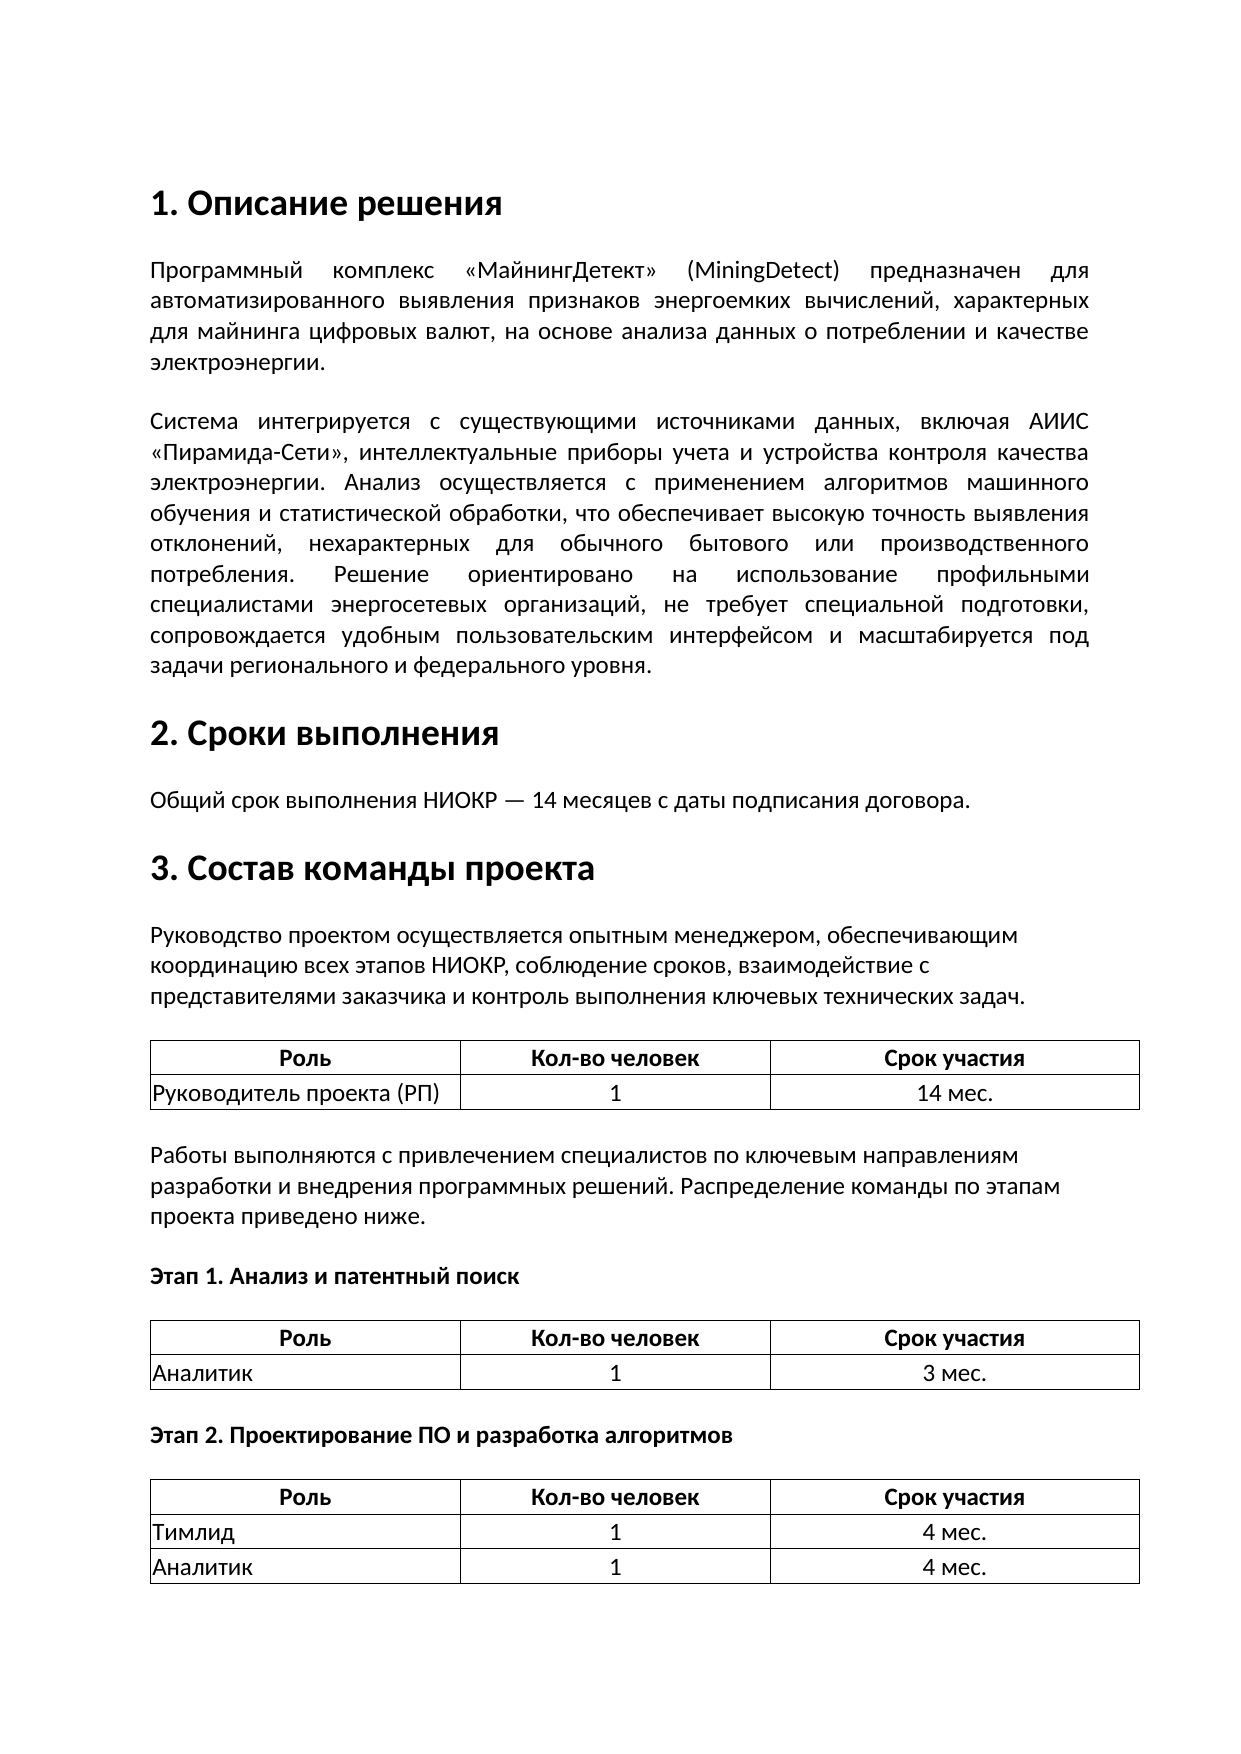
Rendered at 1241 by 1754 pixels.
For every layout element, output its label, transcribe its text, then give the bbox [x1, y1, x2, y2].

table_cell Тимлид [151, 1515, 460, 1548]
table_cell Аналитик [151, 1549, 460, 1583]
text 1. Описание решения [150, 179, 1090, 225]
text Общий срок выполнения НИОКР — 14 месяцев с даты подписания договора. [150, 784, 1090, 815]
table_header Срок участия [771, 1321, 1139, 1354]
text Работы выполняются с привлечением специалистов по ключевым направлениям разработки и внедрения программных решений. Распределение команды по этапам проекта приведено ниже. [150, 1139, 1090, 1231]
table_header Роль [151, 1041, 460, 1074]
table_header Роль [151, 1321, 460, 1354]
text Система интегрируется с существующими источниками данных, включая АИИС «Пирамида-Сети», интеллектуальные приборы учета и устройства контроля качества электроэнергии. Анализ осуществляется с применением алгоритмов машинного обучения и статистической обработки, что обеспечивает высокую точность выявления отклонений, нехарактерных для обычного бытового или производственного потребления. Решение ориентировано на использование профильными специалистами энергосетевых организаций, не требует специальной подготовки, сопровождается удобным пользовательским интерфейсом и масштабируется под задачи регионального и федерального уровня. [150, 405, 1090, 680]
table_cell 1 [461, 1515, 770, 1548]
table_cell 4 мес. [771, 1549, 1139, 1583]
table_header Кол-во человек [461, 1480, 770, 1514]
table_header Кол-во человек [461, 1321, 770, 1354]
table_header Роль [151, 1480, 460, 1514]
text Руководство проектом осуществляется опытным менеджером, обеспечивающим координацию всех этапов НИОКР, соблюдение сроков, взаимодействие с представителями заказчика и контроль выполнения ключевых технических задач. [150, 919, 1090, 1011]
table_cell 1 [461, 1355, 770, 1389]
text Этап 1. Анализ и патентный поиск [150, 1260, 1090, 1291]
table_header Срок участия [771, 1041, 1139, 1074]
table_cell 3 мес. [771, 1355, 1139, 1389]
table_header Срок участия [771, 1480, 1139, 1514]
table_cell 14 мес. [771, 1075, 1139, 1109]
table_cell 1 [461, 1549, 770, 1583]
table_cell 1 [461, 1075, 770, 1109]
text 3. Состав команды проекта [150, 844, 1090, 890]
table_cell 4 мес. [771, 1515, 1139, 1548]
table_header Кол-во человек [461, 1041, 770, 1074]
text Этап 2. Проектирование ПО и разработка алгоритмов [150, 1419, 1090, 1450]
text 2. Сроки выполнения [150, 709, 1090, 755]
table_cell Аналитик [151, 1355, 460, 1389]
table_cell Руководитель проекта (РП) [151, 1075, 460, 1109]
text Программный комплекс «МайнингДетект» (MiningDetect) предназначен для автоматизированного выявления признаков энергоемких вычислений, характерных для майнинга цифровых валют, на основе анализа данных о потреблении и качестве электроэнергии. [150, 254, 1090, 376]
